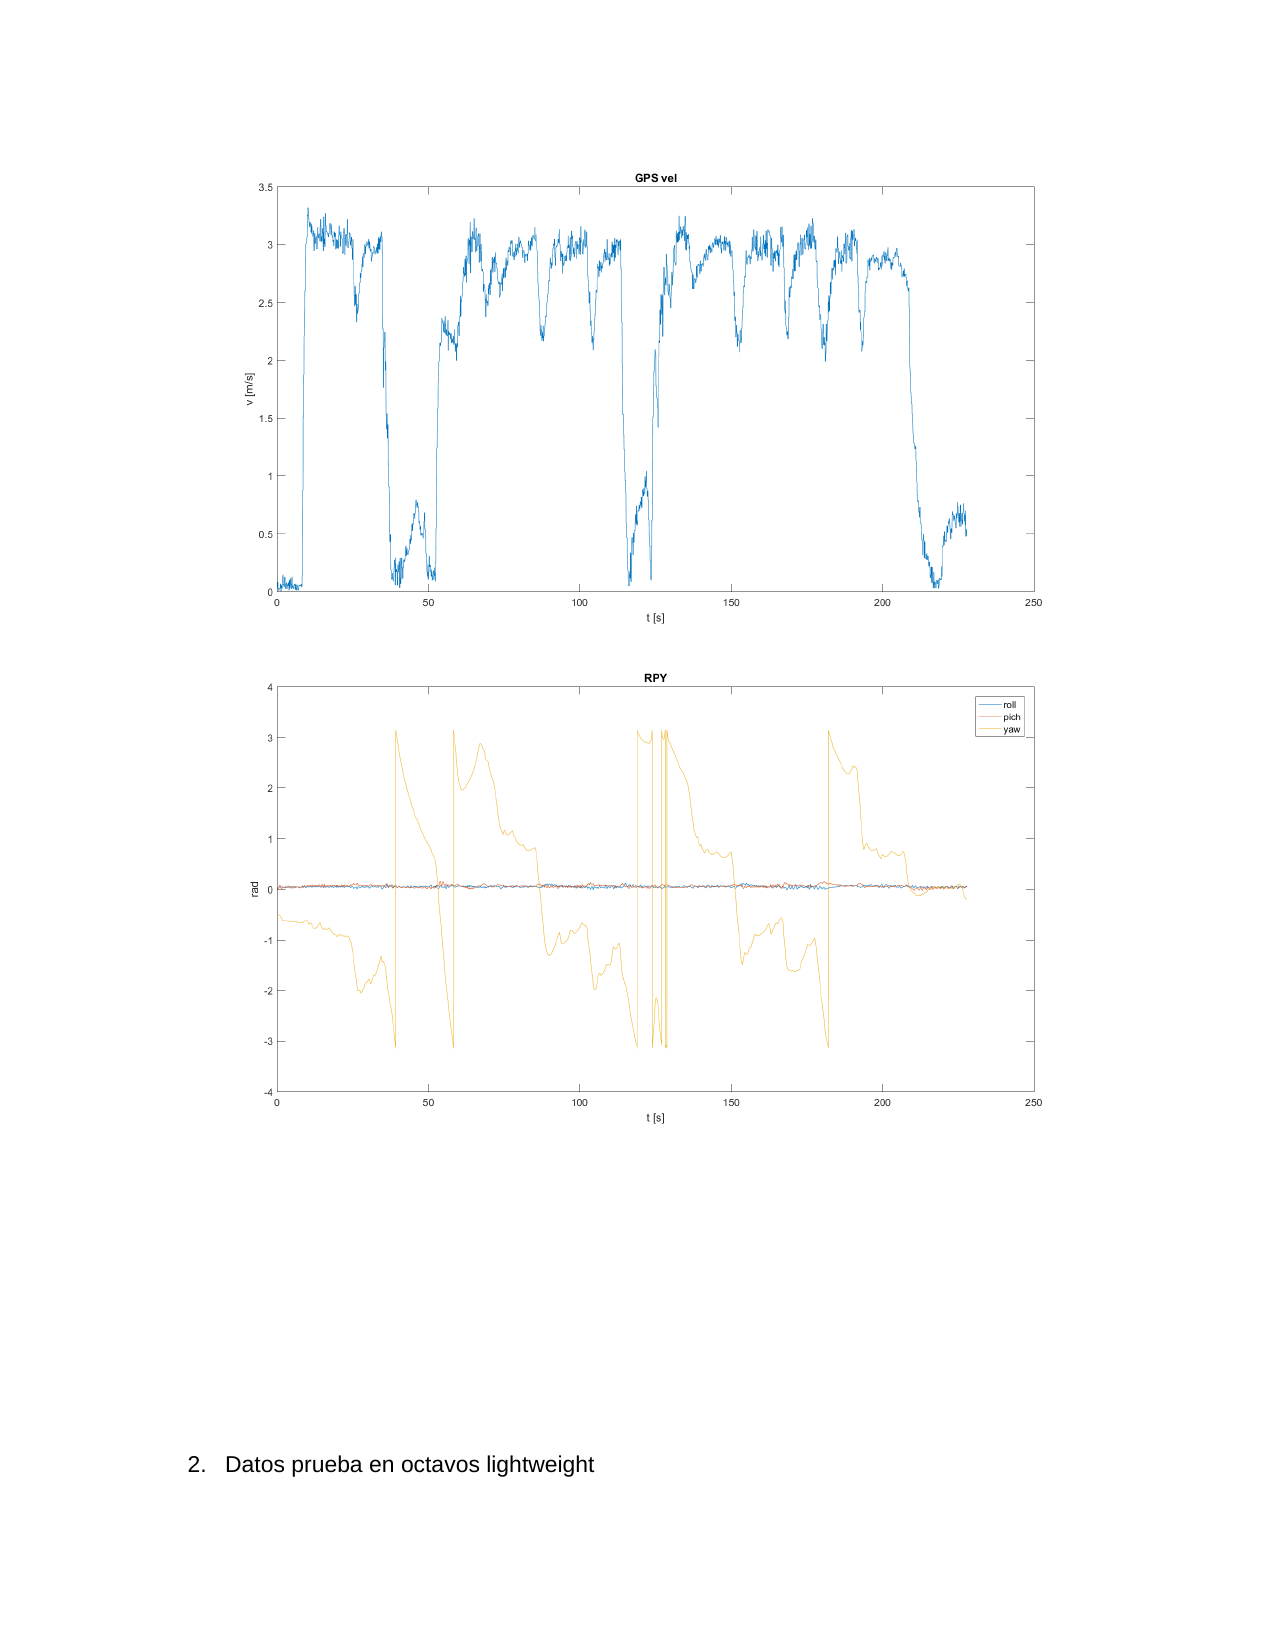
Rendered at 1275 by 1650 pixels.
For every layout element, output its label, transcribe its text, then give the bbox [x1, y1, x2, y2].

list Datos prueba en octavos lightweight [187, 1451, 1125, 1478]
picture [150, 649, 1125, 1146]
picture [150, 150, 1125, 646]
